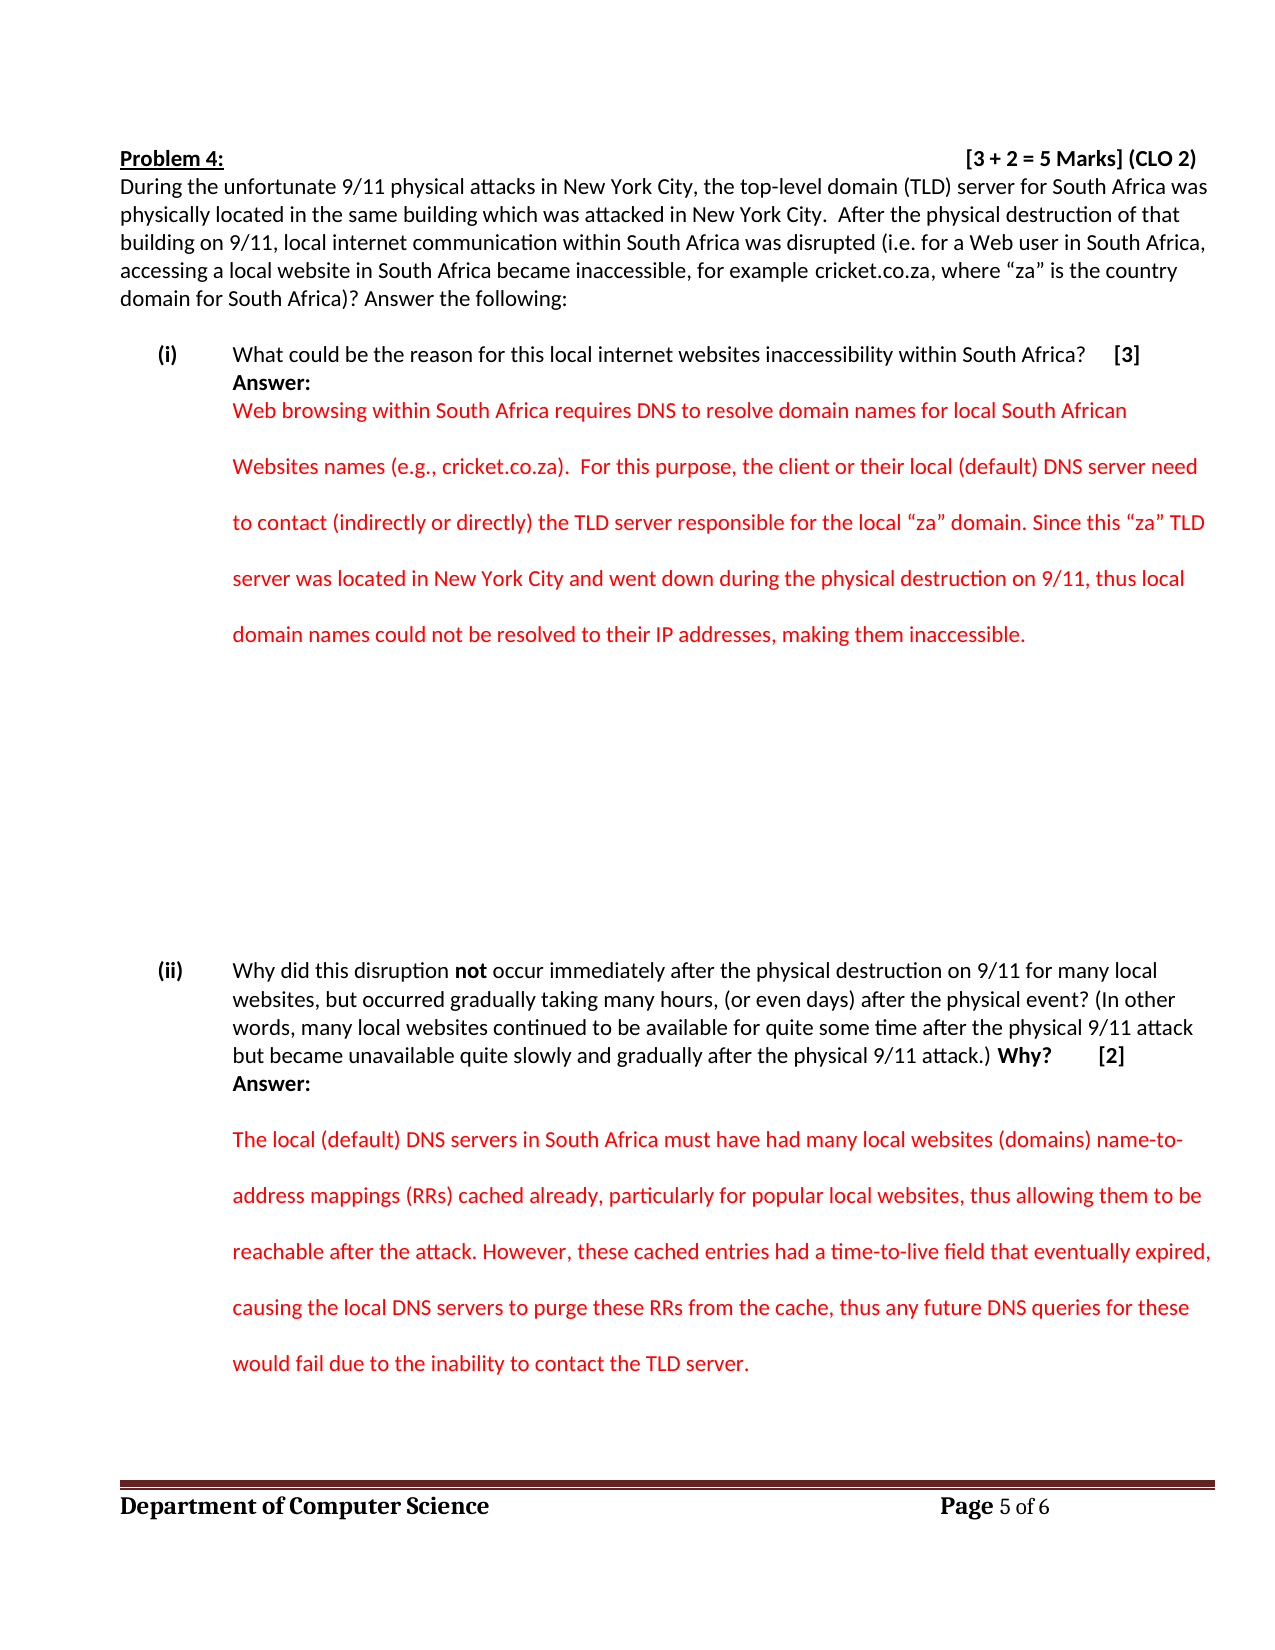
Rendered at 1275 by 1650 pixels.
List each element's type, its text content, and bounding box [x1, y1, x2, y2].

list What could be the reason for this local internet websites inaccessibility within South Africa? [3] Answer: [157, 340, 1215, 396]
list The local (default) DNS servers in South Africa must have had many local websites (domains) name-to-address mappings (RRs) cached already, particularly for popular local websites, thus allowing them to be reachable after the attack. However, these cached entries had a time-to-live field that eventually expired, causing the local DNS servers to purge these RRs from the cache, thus any future DNS queries for these would fail due to the inability to contact the TLD server. [232, 1125, 1215, 1433]
text Problem 4: [3 + 2 = 5 Marks] (CLO 2) During the unfortunate 9/11 physical attacks in New York City, the top-level domain (TLD) server for South Africa was physically located in the same building which was attacked in New York City. After the physical destruction of that building on 9/11, local internet communication within South Africa was disrupted (i.e. for a Web user in South Africa, accessing a local website in South Africa became inaccessible, for example cricket.co.za, where “za” is the country domain for South Africa)? Answer the following: [120, 144, 1215, 312]
list Why did this disruption not occur immediately after the physical destruction on 9/11 for many local websites, but occurred gradually taking many hours, (or even days) after the physical event? (In other words, many local websites continued to be available for quite some time after the physical 9/11 attack but became unavailable quite slowly and gradually after the physical 9/11 attack.) Why? [2] [157, 957, 1215, 1069]
list Web browsing within South Africa requires DNS to resolve domain names for local South African Websites names (e.g., cricket.co.za). For this purpose, the client or their local (default) DNS server need to contact (indirectly or directly) the TLD server responsible for the local “za” domain. Since this “za” TLD server was located in New York City and went down during the physical destruction on 9/11, thus local domain names could not be resolved to their IP addresses, making them inaccessible. [232, 396, 1215, 704]
list Answer: [232, 1069, 1215, 1097]
